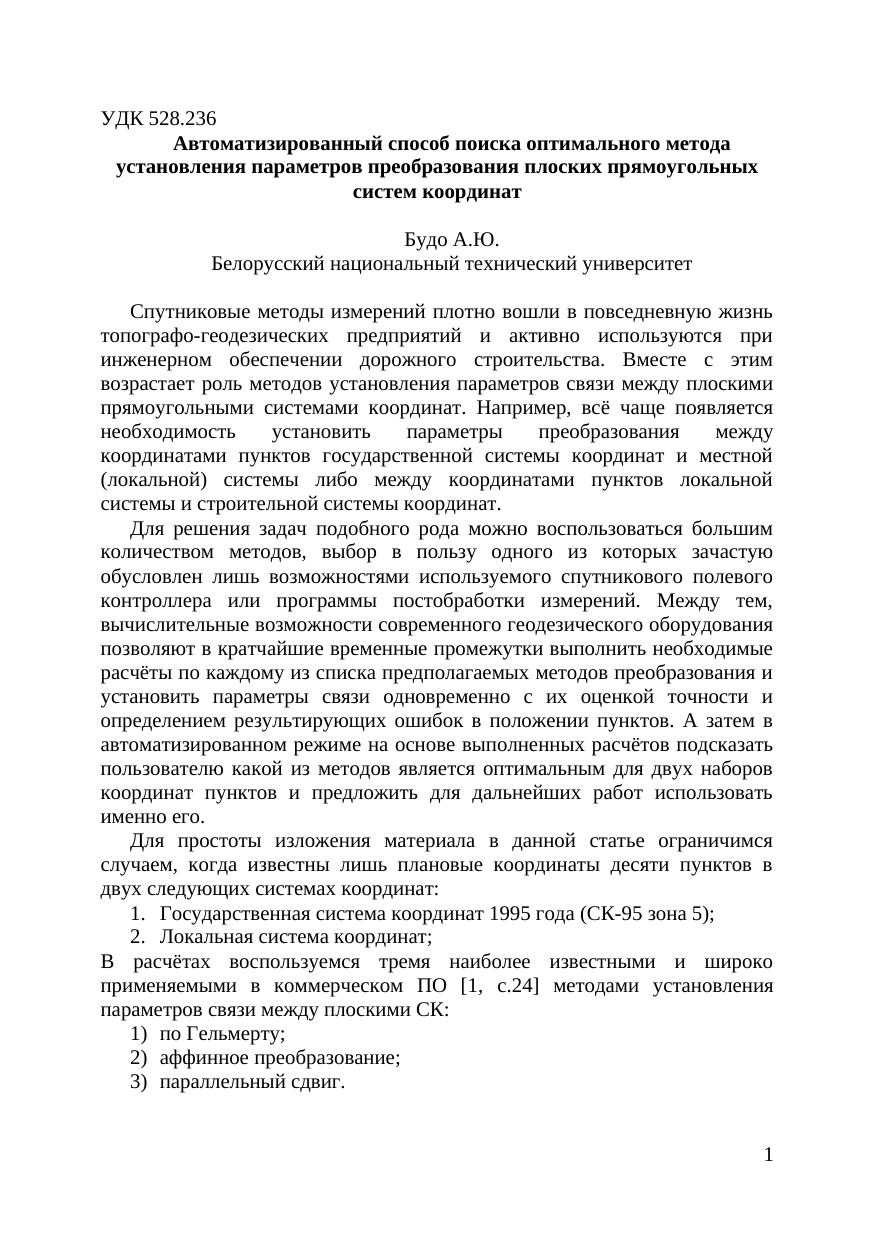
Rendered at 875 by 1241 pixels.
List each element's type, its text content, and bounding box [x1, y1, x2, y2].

text Для решения задач подобного рода можно воспользоваться большим количеством методов, выбор в пользу одного из которых зачастую обусловлен лишь возможностями используемого спутникового полевого контроллера или программы постобработки измерений. Между тем, вычислительные возможности современного геодезического оборудования позволяют в кратчайшие временные промежутки выполнить необходимые расчёты по каждому из списка предполагаемых методов преобразования и установить параметры связи одновременно с их оценкой точности и определением результирующих ошибок в положении пунктов. А затем в автоматизированном режиме на основе выполненных расчётов подсказать пользователю какой из методов является оптимальным для двух наборов координат пунктов и предложить для дальнейших работ использовать именно его. [100, 515, 774, 828]
list Локальная система координат; [130, 924, 774, 948]
list по Гельмерту; [130, 1021, 774, 1045]
list аффинное преобразование; [130, 1045, 774, 1069]
list Государственная система координат 1995 года (СК-95 зона 5); [130, 900, 774, 924]
text Белорусский национальный технический университет [100, 251, 774, 275]
list параллельный сдвиг. [130, 1069, 774, 1093]
text Для простоты изложения материала в данной статье ограничимся случаем, когда известны лишь плановые координаты десяти пунктов в двух следующих системах координат: [100, 828, 774, 900]
text Спутниковые методы измерений плотно вошли в повседневную жизнь топографо-геодезических предприятий и активно используются при инженерном обеспечении дорожного строительства. Вместе с этим возрастает роль методов установления параметров связи между плоскими прямоугольными системами координат. Например, всё чаще появляется необходимость установить параметры преобразования между координатами пунктов государственной системы координат и местной (локальной) системы либо между координатами пунктов локальной системы и строительной системы координат. [100, 299, 774, 515]
text В расчётах воспользуемся тремя наиболее известными и широко применяемыми в коммерческом ПО [1, c.24] методами установления параметров связи между плоскими СК: [100, 948, 774, 1021]
text Автоматизированный способ поиска оптимального метода установления параметров преобразования плоских прямоугольных систем координат [100, 130, 774, 203]
text УДК 528.236 [100, 106, 774, 130]
text Будо А.Ю. [100, 227, 774, 251]
